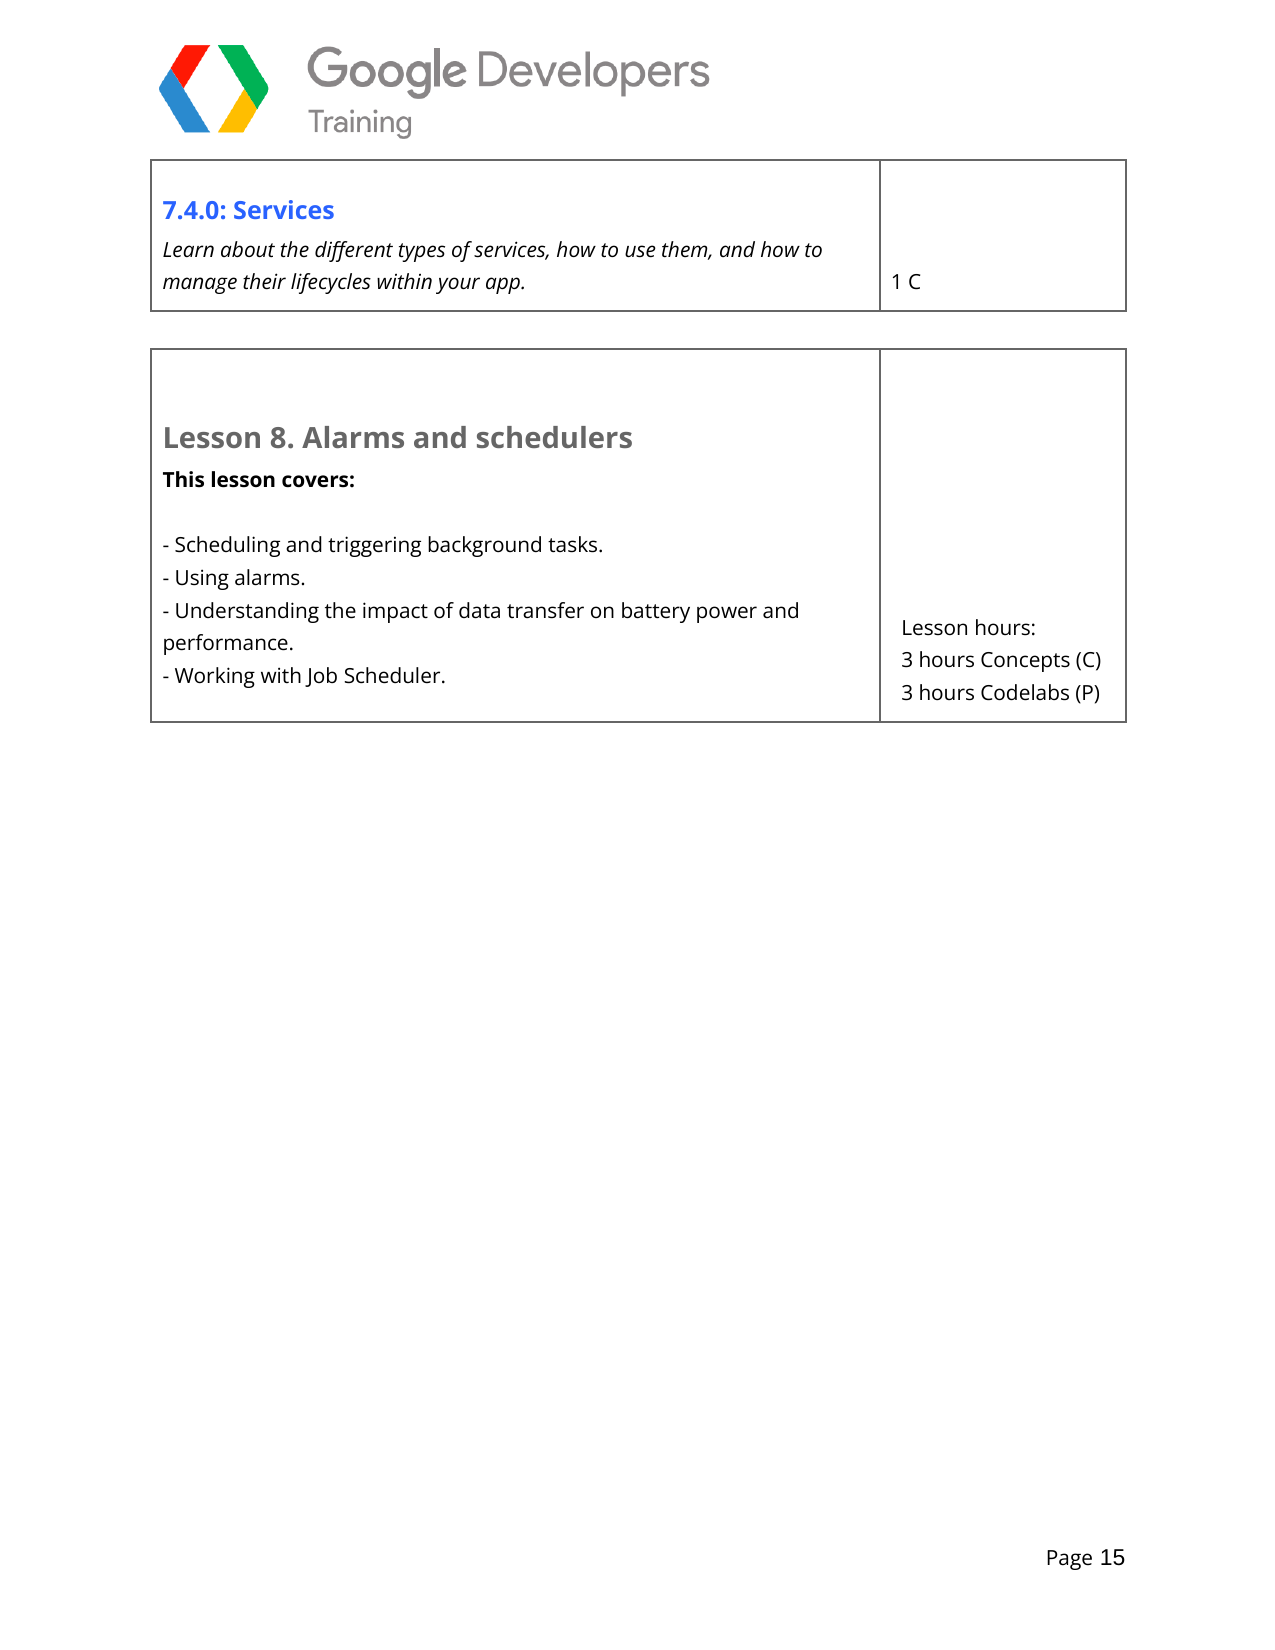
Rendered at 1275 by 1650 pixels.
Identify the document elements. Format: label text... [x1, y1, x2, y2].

table_header Lesson 8. Alarms and schedulers This lesson covers: - Scheduling and triggering background tasks. - Using alarms. - Understanding the impact of data transfer on battery power and performance. - Working with Job Scheduler. [152, 350, 879, 721]
table_header Lesson hours: 3 hours Concepts (C) 3 hours Codelabs (P) [881, 350, 1125, 721]
picture [150, 20, 740, 159]
table_cell 1 C [881, 161, 1125, 310]
table_cell 7.4.0: Services Learn about the different types of services, how to use them, and how to manage their lifecycles within your app. [152, 161, 879, 310]
